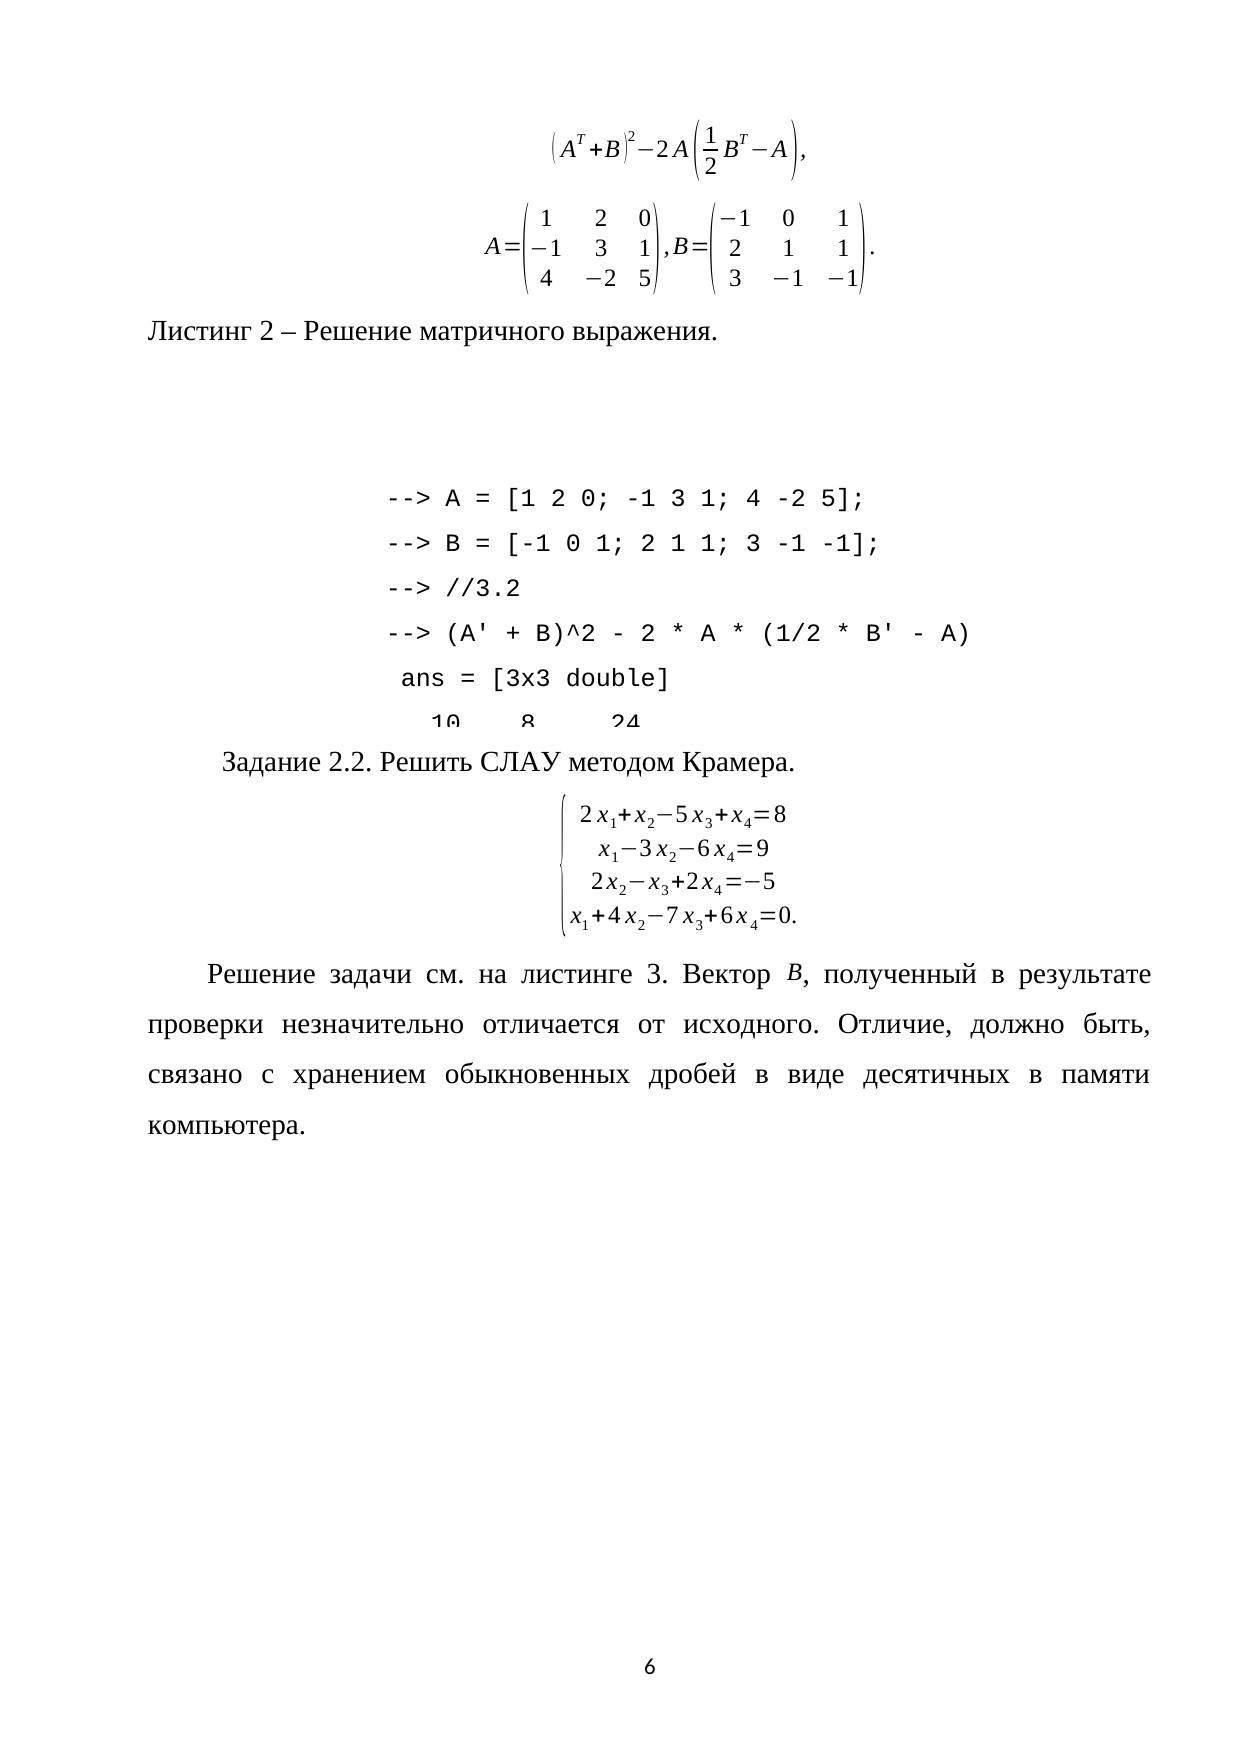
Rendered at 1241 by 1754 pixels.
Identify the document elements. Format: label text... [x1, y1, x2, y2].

text Решение задачи см. на листинге 3. Вектор , полученный в результате проверки незначительно отличается от исходного. Отличие, должно быть, связано с хранением обыкновенных дробей в виде десятичных в памяти компьютера. [148, 956, 1152, 1140]
text Листинг 2 – Решение матричного выражения. [148, 313, 1152, 346]
text Задание 2.2. Решить СЛАУ методом Крамера. [148, 367, 1152, 777]
